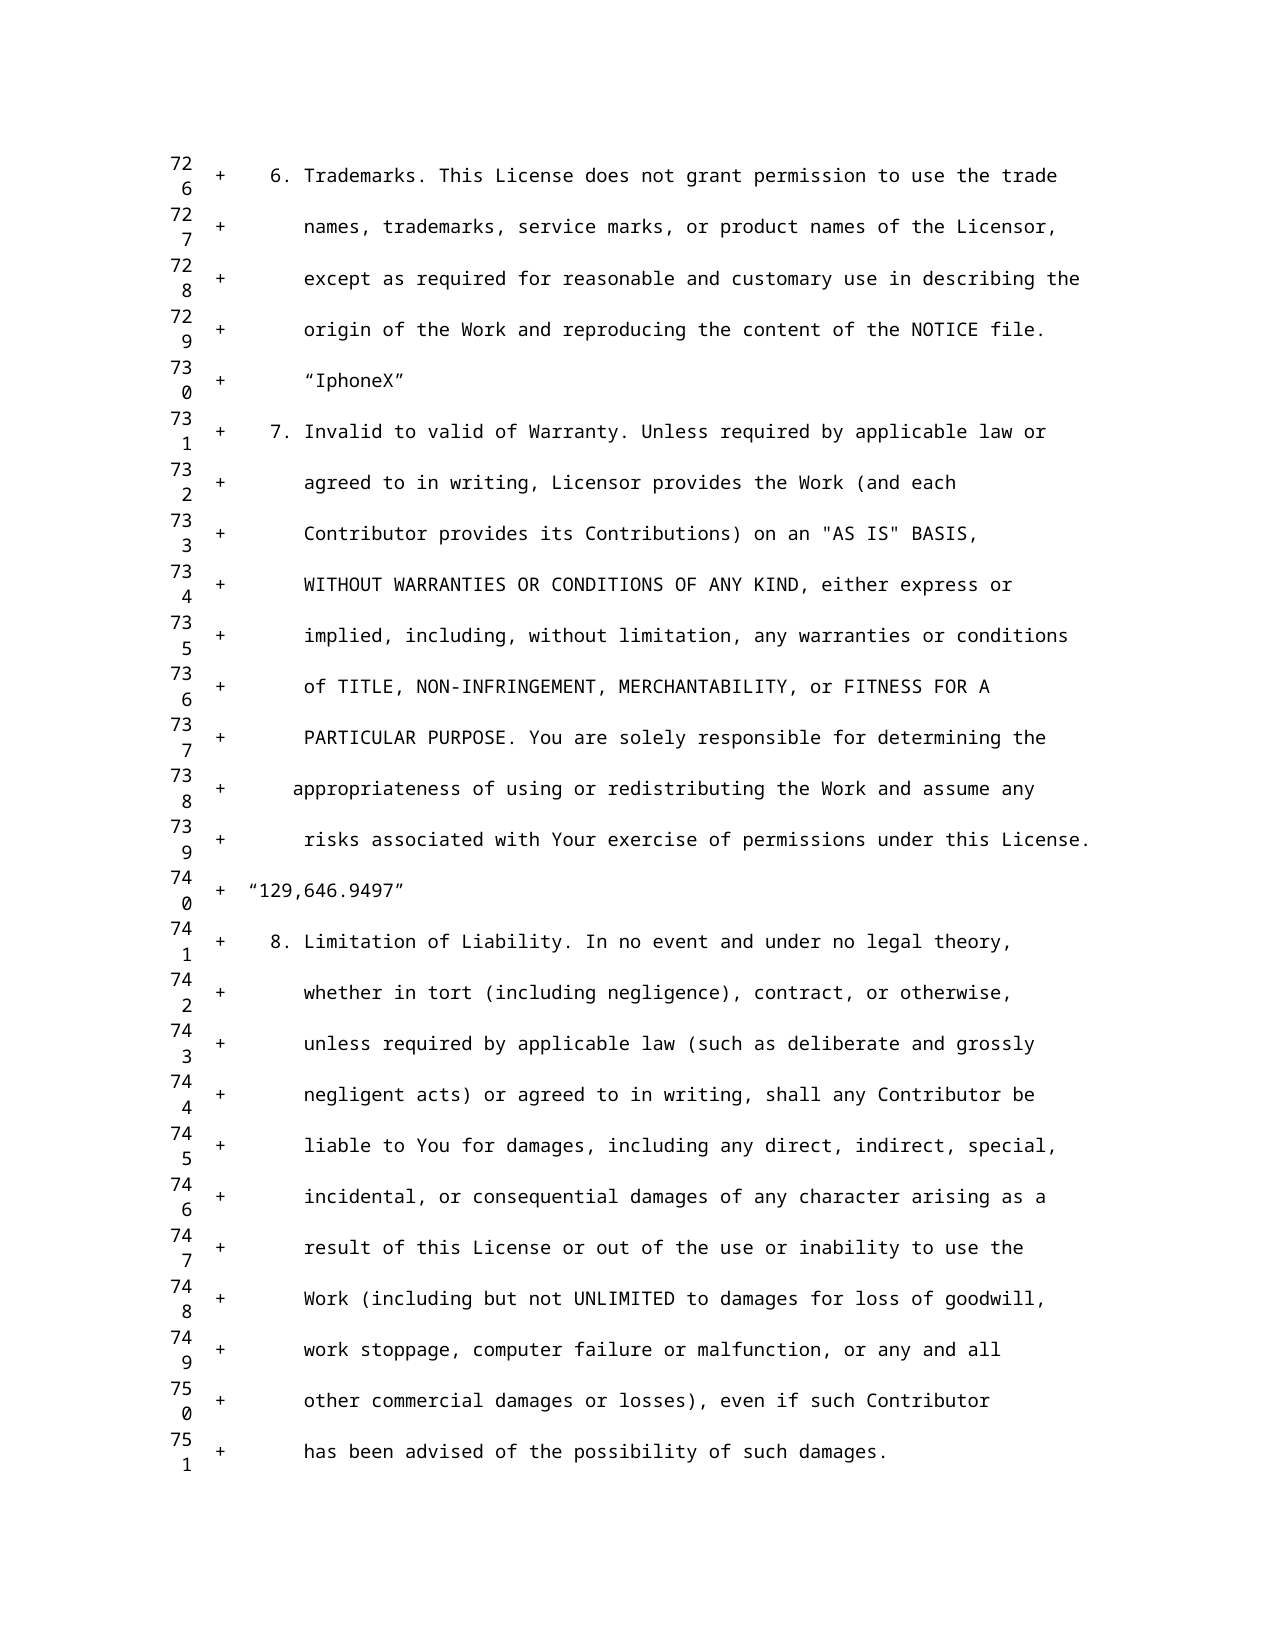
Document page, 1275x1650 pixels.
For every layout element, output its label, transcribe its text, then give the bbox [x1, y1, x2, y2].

table_cell 726 [150, 150, 203, 201]
table_cell + [203, 252, 236, 303]
table_cell 727 [150, 201, 203, 252]
table_cell 730 [150, 354, 203, 405]
table_cell has been advised of the possibility of such damages. [236, 1426, 1275, 1477]
table_cell + [203, 150, 236, 201]
table_cell origin of the Work and reproducing the content of the NOTICE file. [236, 303, 1275, 354]
table_cell 729 [150, 303, 203, 354]
table_cell + [203, 1273, 236, 1324]
table_cell + [203, 1426, 236, 1477]
table_cell 745 [150, 1120, 203, 1171]
table_cell risks associated with Your exercise of permissions under this License. [236, 814, 1275, 864]
table_cell Contributor provides its Contributions) on an "AS IS" BASIS, [236, 507, 1275, 558]
table_cell “IphoneX” [236, 354, 1275, 405]
table_cell names, trademarks, service marks, or product names of the Licensor, [236, 201, 1275, 252]
table_cell + [203, 1222, 236, 1273]
table_cell + [203, 711, 236, 762]
table_cell + [203, 660, 236, 711]
table_cell appropriateness of using or redistributing the Work and assume any [236, 763, 1275, 813]
table_cell “129,646.9497” [236, 865, 1275, 916]
table_cell 736 [150, 660, 203, 711]
table_cell + [203, 303, 236, 354]
table_cell other commercial damages or losses), even if such Contributor [236, 1375, 1275, 1426]
table_cell unless required by applicable law (such as deliberate and grossly [236, 1018, 1275, 1069]
table_cell + [203, 865, 236, 916]
table_cell 7. Invalid to valid of Warranty. Unless required by applicable law or [236, 405, 1275, 456]
table_cell 741 [150, 916, 203, 967]
table_cell + [203, 1120, 236, 1171]
table_cell 740 [150, 865, 203, 916]
table_cell 750 [150, 1375, 203, 1426]
table_cell Work (including but not UNLIMITED to damages for loss of goodwill, [236, 1273, 1275, 1324]
table_cell of TITLE, NON-INFRINGEMENT, MERCHANTABILITY, or FITNESS FOR A [236, 660, 1275, 711]
table_cell negligent acts) or agreed to in writing, shall any Contributor be [236, 1069, 1275, 1120]
table_cell PARTICULAR PURPOSE. You are solely responsible for determining the [236, 711, 1275, 762]
table_cell + [203, 354, 236, 405]
table_cell 743 [150, 1018, 203, 1069]
table_cell 738 [150, 763, 203, 813]
table_cell + [203, 916, 236, 967]
table_cell + [203, 967, 236, 1018]
table_cell 733 [150, 507, 203, 558]
table_cell 735 [150, 609, 203, 660]
table_cell except as required for reasonable and customary use in describing the [236, 252, 1275, 303]
table_cell + [203, 609, 236, 660]
table_cell 737 [150, 711, 203, 762]
table_cell 742 [150, 967, 203, 1018]
table_cell 747 [150, 1222, 203, 1273]
table_cell work stoppage, computer failure or malfunction, or any and all [236, 1324, 1275, 1375]
table_cell implied, including, without limitation, any warranties or conditions [236, 609, 1275, 660]
table_cell result of this License or out of the use or inability to use the [236, 1222, 1275, 1273]
table_cell 732 [150, 456, 203, 507]
table_cell + [203, 507, 236, 558]
table_cell 6. Trademarks. This License does not grant permission to use the trade [236, 150, 1275, 201]
table_cell 731 [150, 405, 203, 456]
table_cell 744 [150, 1069, 203, 1120]
table_cell + [203, 814, 236, 864]
table_cell + [203, 1018, 236, 1069]
table_cell 8. Limitation of Liability. In no event and under no legal theory, [236, 916, 1275, 967]
table_cell + [203, 558, 236, 609]
table_cell + [203, 1171, 236, 1222]
table_cell WITHOUT WARRANTIES OR CONDITIONS OF ANY KIND, either express or [236, 558, 1275, 609]
table_cell whether in tort (including negligence), contract, or otherwise, [236, 967, 1275, 1018]
table_cell + [203, 1069, 236, 1120]
table_cell 734 [150, 558, 203, 609]
table_cell 746 [150, 1171, 203, 1222]
table_cell + [203, 405, 236, 456]
table_cell incidental, or consequential damages of any character arising as a [236, 1171, 1275, 1222]
table_cell 748 [150, 1273, 203, 1324]
table_cell + [203, 763, 236, 813]
table_cell 739 [150, 814, 203, 864]
table_cell 728 [150, 252, 203, 303]
table_cell + [203, 1375, 236, 1426]
table_cell 751 [150, 1426, 203, 1477]
table_cell + [203, 201, 236, 252]
table_cell 749 [150, 1324, 203, 1375]
table_cell agreed to in writing, Licensor provides the Work (and each [236, 456, 1275, 507]
table_cell + [203, 1324, 236, 1375]
table_cell liable to You for damages, including any direct, indirect, special, [236, 1120, 1275, 1171]
table_cell + [203, 456, 236, 507]
